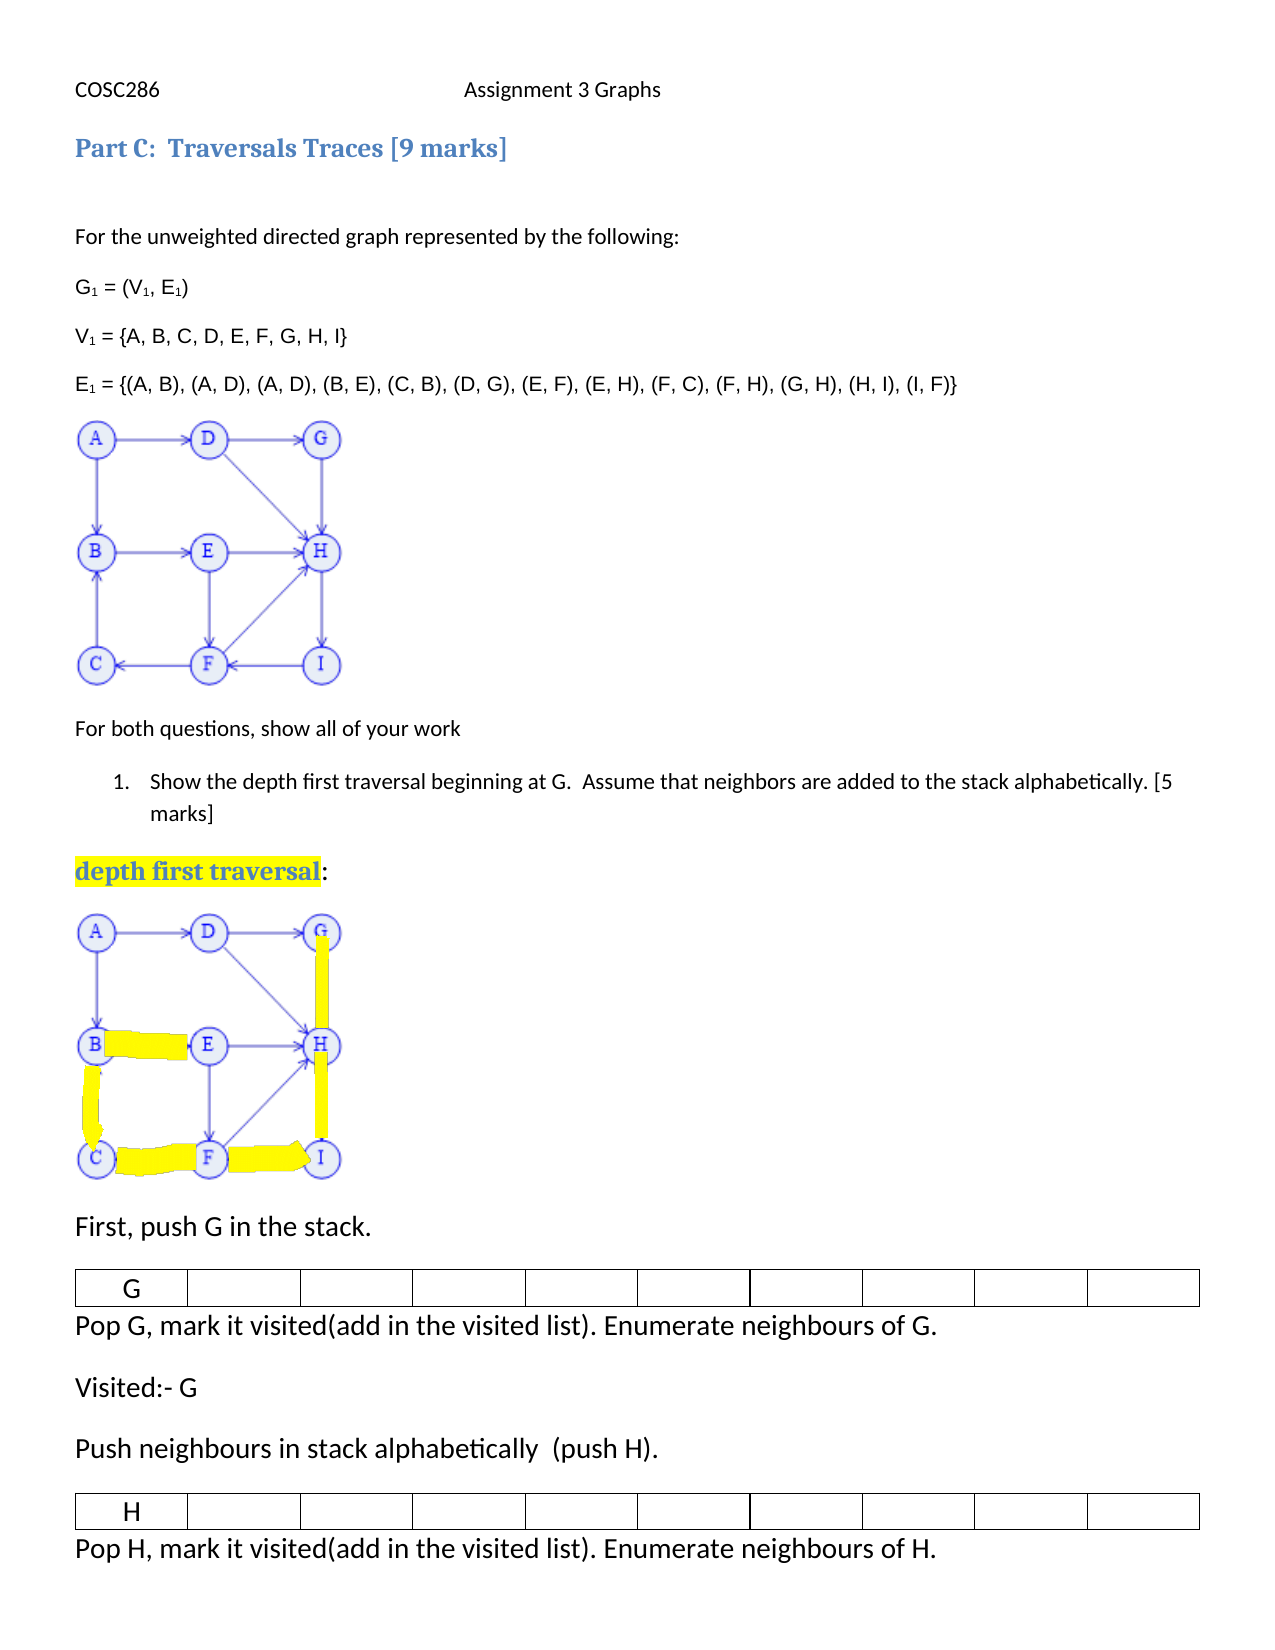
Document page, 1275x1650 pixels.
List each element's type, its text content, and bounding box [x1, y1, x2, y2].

picture [75, 913, 347, 1183]
text V1 = {A, B, C, D, E, F, G, H, I} [75, 323, 1200, 347]
table_header [1088, 1494, 1199, 1529]
table_header [638, 1270, 749, 1306]
table_header [751, 1270, 862, 1306]
text For both questions, show all of your work [75, 714, 1200, 742]
text E1 = {(A, B), (A, D), (A, D), (B, E), (C, B), (D, G), (E, F), (E, H), (F, C), (F, H), (G, H), (H, I), (I, F)} [75, 372, 1200, 396]
table_header [1088, 1270, 1199, 1306]
table_header [751, 1494, 862, 1529]
text Visited:- G [75, 1369, 1200, 1404]
table_header [638, 1494, 749, 1529]
subtitle Part C: Traversals Traces [9 marks] [75, 133, 1200, 164]
table_header H [76, 1494, 187, 1529]
picture [75, 420, 347, 689]
table_header [863, 1270, 974, 1306]
list Show the depth first traversal beginning at G. Assume that neighbors are added to the stack alphabetically. [5 marks] [112, 767, 1200, 827]
table_header [413, 1494, 525, 1529]
table_header [301, 1270, 412, 1306]
text G1 = (V1, E1) [75, 275, 1200, 299]
table_header [413, 1270, 525, 1306]
table_header [863, 1494, 974, 1529]
table_header [526, 1270, 637, 1306]
text Pop H, mark it visited(add in the visited list). Enumerate neighbours of H. [75, 1530, 1200, 1566]
text For the unweighted directed graph represented by the following: [75, 222, 1200, 250]
table_header [975, 1494, 1087, 1529]
table_header [975, 1270, 1087, 1306]
text Push neighbours in stack alphabetically (push H). [75, 1431, 1200, 1466]
table_header [188, 1270, 300, 1306]
table_header [188, 1494, 300, 1529]
text First, push G in the stack. [75, 1208, 1200, 1243]
table_header [526, 1494, 637, 1529]
table_header [301, 1494, 412, 1529]
table_header G [76, 1270, 187, 1306]
text depth first traversal: [75, 852, 1200, 888]
text Pop G, mark it visited(add in the visited list). Enumerate neighbours of G. [75, 1307, 1200, 1343]
